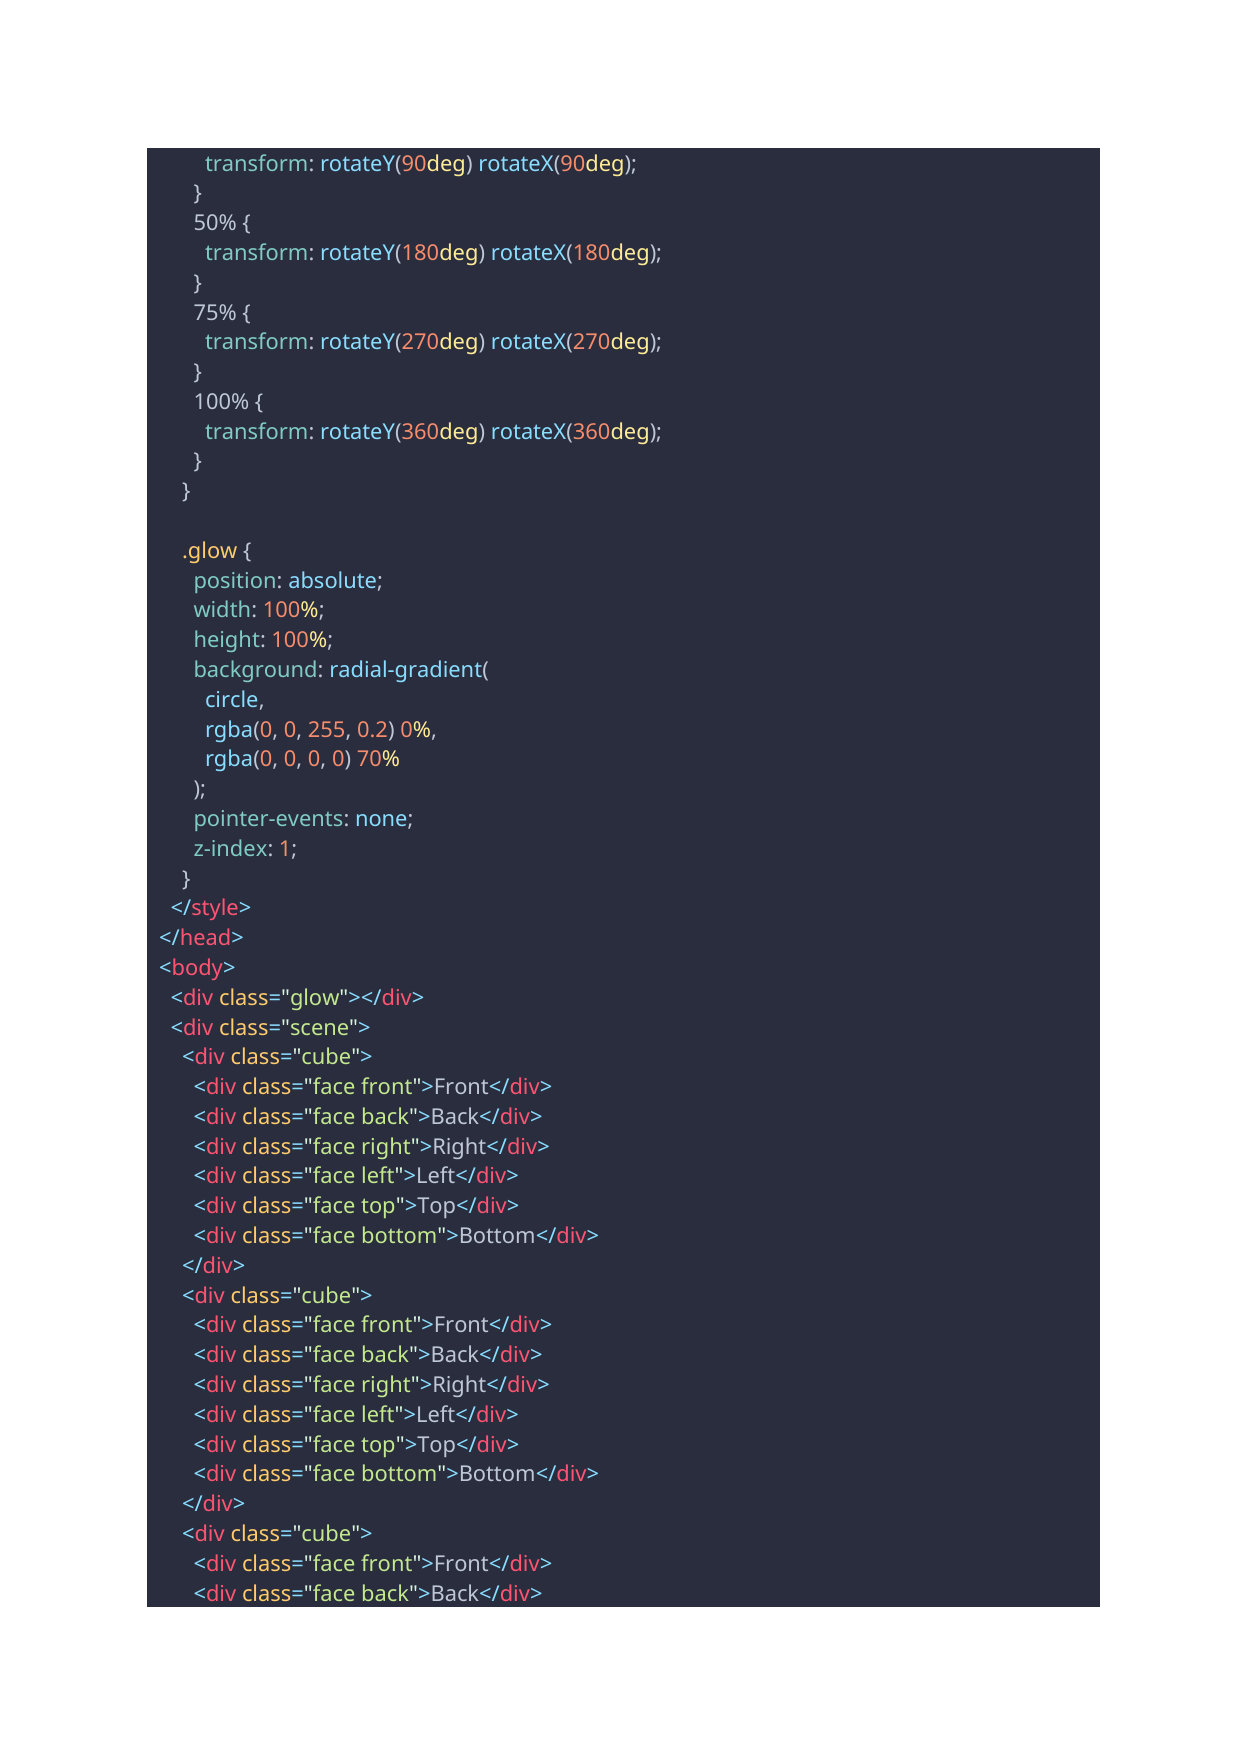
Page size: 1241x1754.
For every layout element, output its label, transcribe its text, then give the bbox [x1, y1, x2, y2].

text pointer-events: none; [147, 803, 1100, 833]
text } [147, 863, 1100, 892]
text <div class="face front">Front</div> [147, 1548, 1100, 1578]
text <div class="face bottom">Bottom</div> [147, 1220, 1100, 1250]
text <div class="face back">Back</div> [147, 1578, 1100, 1607]
text width: 100%; [147, 594, 1100, 624]
text <div class="cube"> [147, 1518, 1100, 1548]
text } [147, 446, 1100, 475]
text <div class="face left">Left</div> [147, 1161, 1100, 1190]
text } [147, 267, 1100, 297]
text <div class="face top">Top</div> [147, 1190, 1100, 1220]
text <div class="cube"> [147, 1041, 1100, 1071]
text <div class="face left">Left</div> [147, 1399, 1100, 1429]
text 100% { [147, 386, 1100, 416]
text } [147, 356, 1100, 386]
text <div class="face right">Right</div> [147, 1131, 1100, 1161]
text 50% { [147, 207, 1100, 237]
text .glow { [147, 535, 1100, 565]
text <div class="face back">Back</div> [147, 1101, 1100, 1131]
text <div class="face front">Front</div> [147, 1071, 1100, 1101]
text ); [147, 773, 1100, 803]
text <div class="face back">Back</div> [147, 1339, 1100, 1369]
text rgba(0, 0, 255, 0.2) 0%, [147, 714, 1100, 743]
text transform: rotateY(90deg) rotateX(90deg); [147, 148, 1100, 177]
text <div class="cube"> [147, 1280, 1100, 1309]
text circle, [147, 684, 1100, 714]
text height: 100%; [147, 624, 1100, 654]
text 75% { [147, 297, 1100, 326]
text <div class="glow"></div> [147, 982, 1100, 1012]
text transform: rotateY(270deg) rotateX(270deg); [147, 326, 1100, 356]
text position: absolute; [147, 565, 1100, 594]
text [147, 416, 1100, 446]
text </head> [147, 922, 1100, 952]
text } [147, 177, 1100, 207]
text } [147, 475, 1100, 505]
text <div class="scene"> [147, 1012, 1100, 1041]
text background: radial-gradient( [147, 654, 1100, 684]
text </div> [147, 1488, 1100, 1518]
text <div class="face bottom">Bottom</div> [147, 1458, 1100, 1488]
text <div class="face top">Top</div> [147, 1429, 1100, 1458]
text <body> [147, 952, 1100, 982]
text <div class="face right">Right</div> [147, 1369, 1100, 1399]
text transform: rotateY(180deg) rotateX(180deg); [147, 237, 1100, 267]
text rgba(0, 0, 0, 0) 70% [147, 743, 1100, 773]
text <div class="face front">Front</div> [147, 1309, 1100, 1339]
text </style> [147, 892, 1100, 922]
text </div> [147, 1250, 1100, 1280]
text z-index: 1; [147, 833, 1100, 863]
